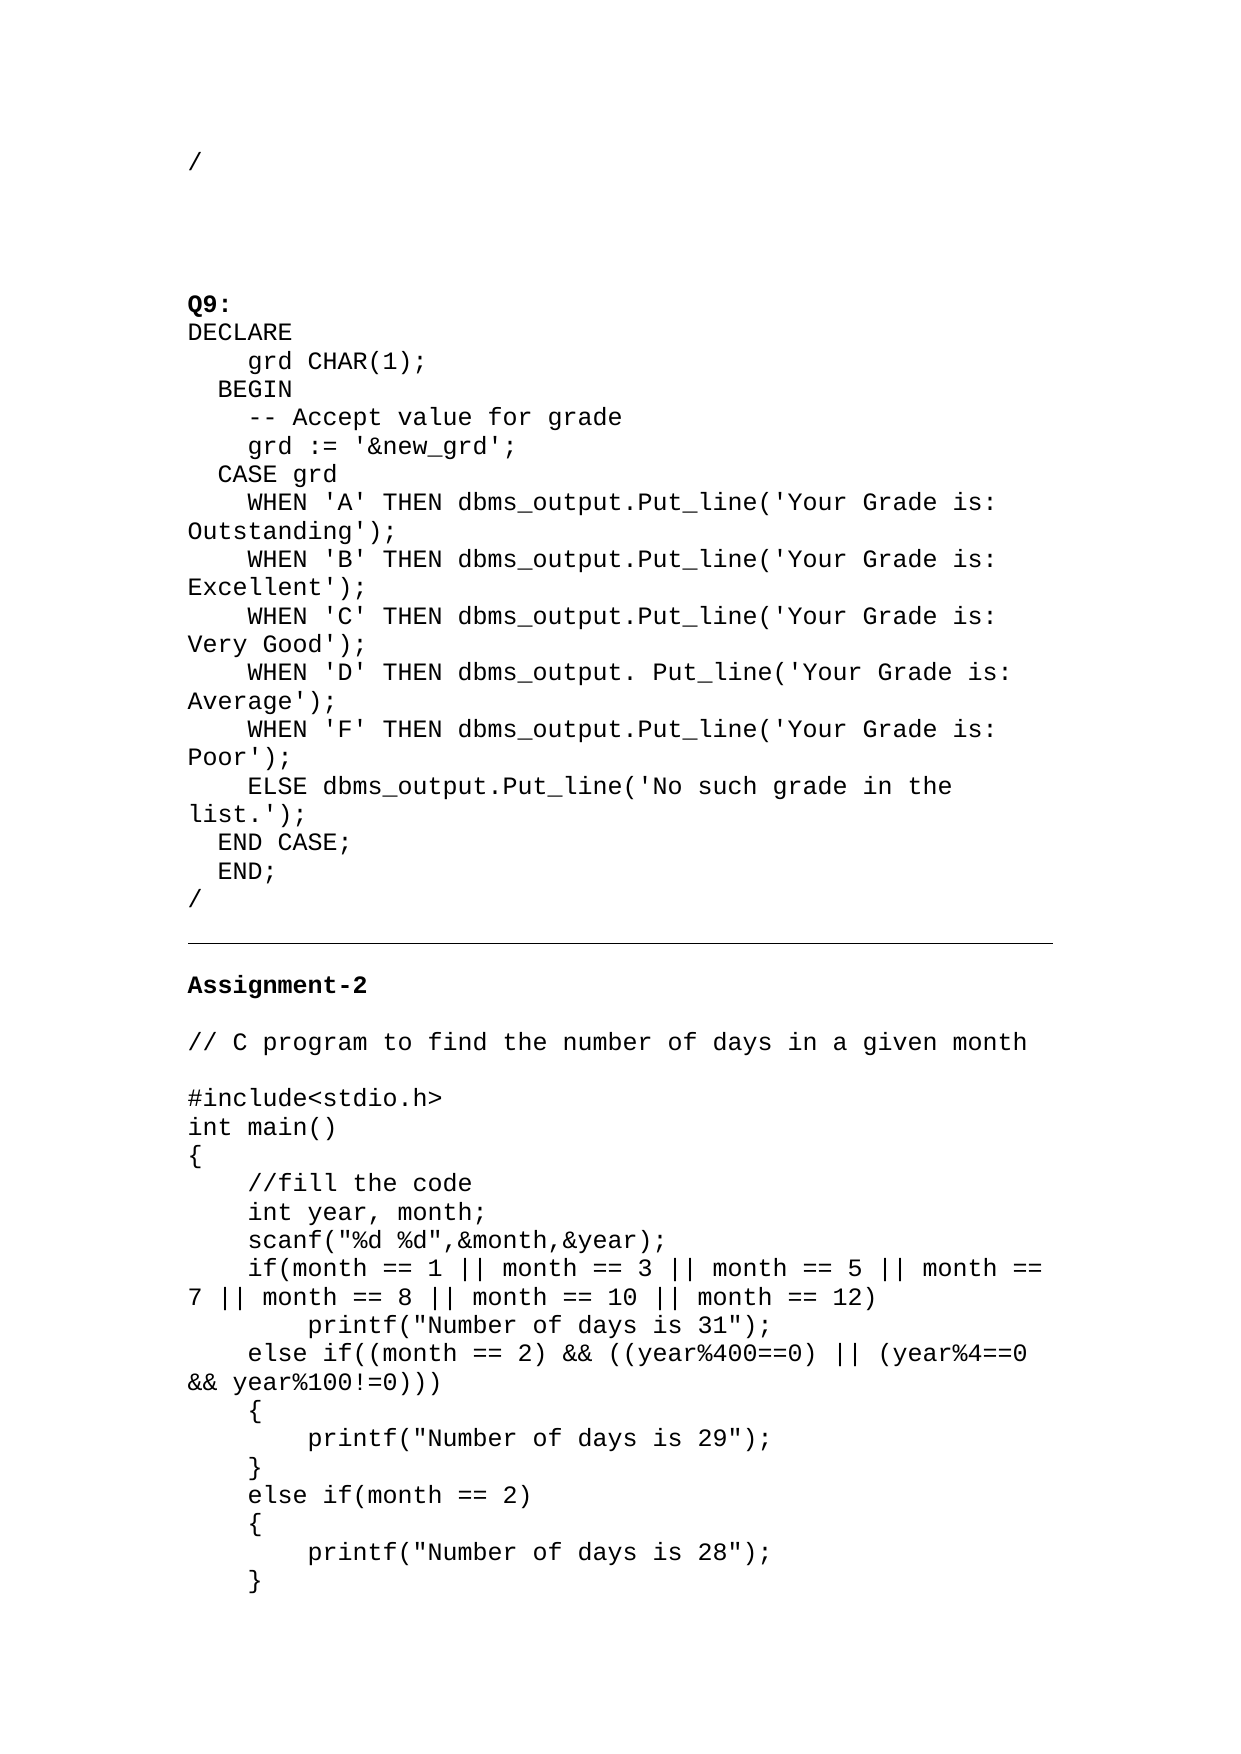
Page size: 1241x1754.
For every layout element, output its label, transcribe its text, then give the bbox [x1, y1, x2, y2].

text WHEN 'D' THEN dbms_output. Put_line('Your Grade is: Average'); [187, 660, 1053, 717]
text grd CHAR(1); [187, 348, 1053, 377]
text int year, month; [187, 1199, 1053, 1228]
text int main() [187, 1114, 1053, 1143]
text ELSE dbms_output.Put_line('No such grade in the list.'); [187, 773, 1053, 830]
text // C program to find the number of days in a given month [187, 1029, 1053, 1058]
text Assignment-2 [187, 973, 1053, 1001]
text WHEN 'C' THEN dbms_output.Put_line('Your Grade is: Very Good'); [187, 603, 1053, 660]
text / [187, 887, 1053, 915]
text WHEN 'A' THEN dbms_output.Put_line('Your Grade is: Outstanding'); [187, 490, 1053, 547]
text //fill the code [187, 1171, 1053, 1199]
text WHEN 'B' THEN dbms_output.Put_line('Your Grade is: Excellent'); [187, 547, 1053, 603]
text printf("Number of days is 28"); [187, 1539, 1053, 1568]
text -- Accept value for grade [187, 405, 1053, 433]
text END CASE; [187, 830, 1053, 858]
text #include<stdio.h> [187, 1086, 1053, 1114]
text if(month == 1 || month == 3 || month == 5 || month == 7 || month == 8 || month == 10 || month == 12) [187, 1256, 1053, 1313]
text } [187, 1454, 1053, 1483]
text Q9: [187, 292, 1053, 320]
text END; [187, 858, 1053, 887]
text { [187, 1143, 1053, 1171]
text } [187, 1568, 1053, 1596]
text CASE grd [187, 462, 1053, 490]
text { [187, 1398, 1053, 1426]
text scanf("%d %d",&month,&year); [187, 1228, 1053, 1256]
text / [187, 150, 1053, 178]
text grd := '&new_grd'; [187, 433, 1053, 462]
text printf("Number of days is 29"); [187, 1426, 1053, 1454]
text { [187, 1511, 1053, 1539]
text printf("Number of days is 31"); [187, 1313, 1053, 1341]
text else if(month == 2) [187, 1483, 1053, 1511]
text else if((month == 2) && ((year%400==0) || (year%4==0 && year%100!=0))) [187, 1341, 1053, 1398]
text BEGIN [187, 377, 1053, 405]
text DECLARE [187, 320, 1053, 348]
text WHEN 'F' THEN dbms_output.Put_line('Your Grade is: Poor'); [187, 717, 1053, 773]
